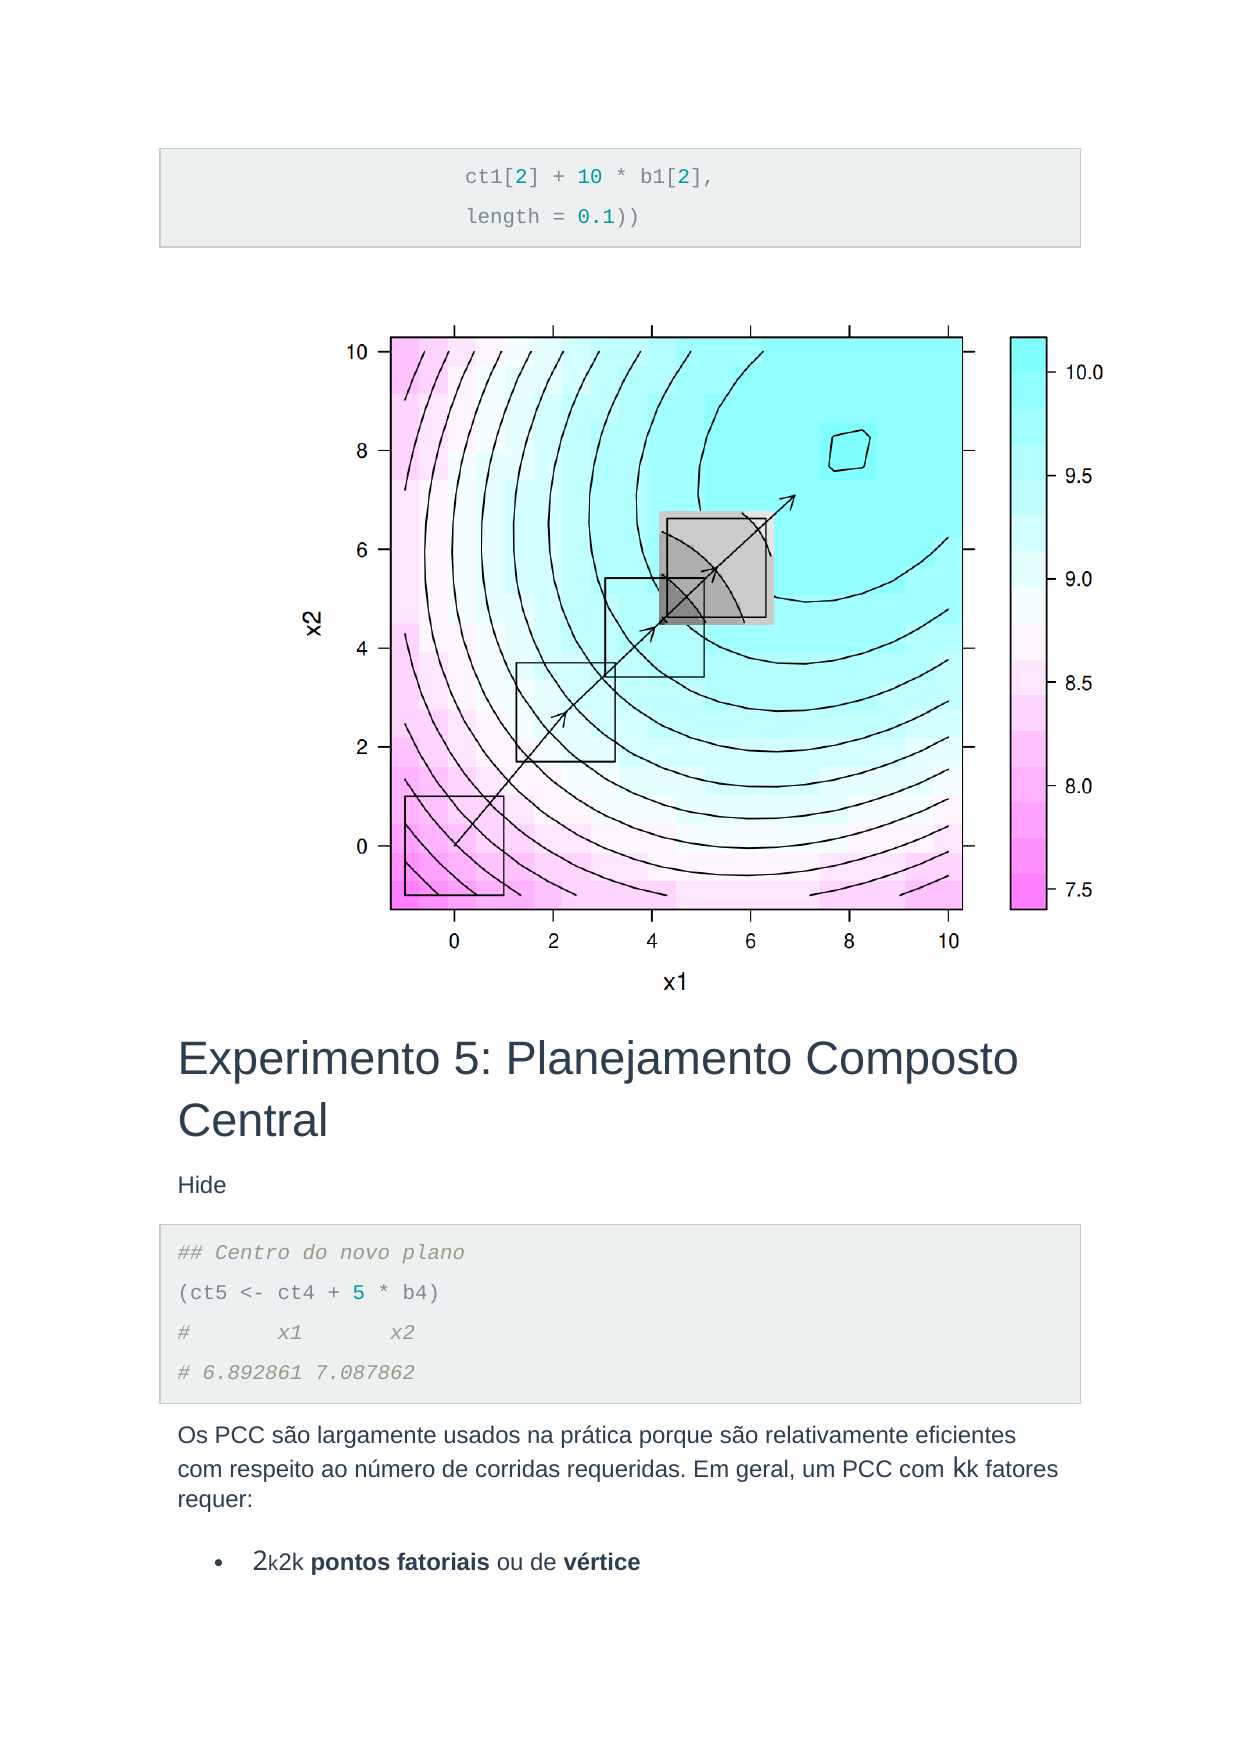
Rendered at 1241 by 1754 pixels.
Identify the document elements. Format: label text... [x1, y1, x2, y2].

subtitle Experimento 5: Planejamento Composto Central [177, 1031, 1063, 1147]
picture [177, 264, 1228, 1015]
text # x1 x2 [161, 1304, 1080, 1344]
text ct1[2] + 10 * b1[2], [161, 149, 1080, 188]
text Os PCC são largamente usados na prática porque são relativamente eficientes com respeito ao número de corridas requeridas. Em geral, um PCC com kk fatores requer: [177, 1421, 1063, 1513]
text # 6.892861 7.087862 [161, 1344, 1080, 1403]
text (ct5 <- ct4 + 5 * b4) [161, 1264, 1080, 1304]
text Hide [177, 1171, 1063, 1199]
list 2k2k pontos fatoriais ou de vértice [215, 1542, 1063, 1579]
text ## Centro do novo plano [161, 1225, 1080, 1264]
text length = 0.1)) [161, 188, 1080, 246]
